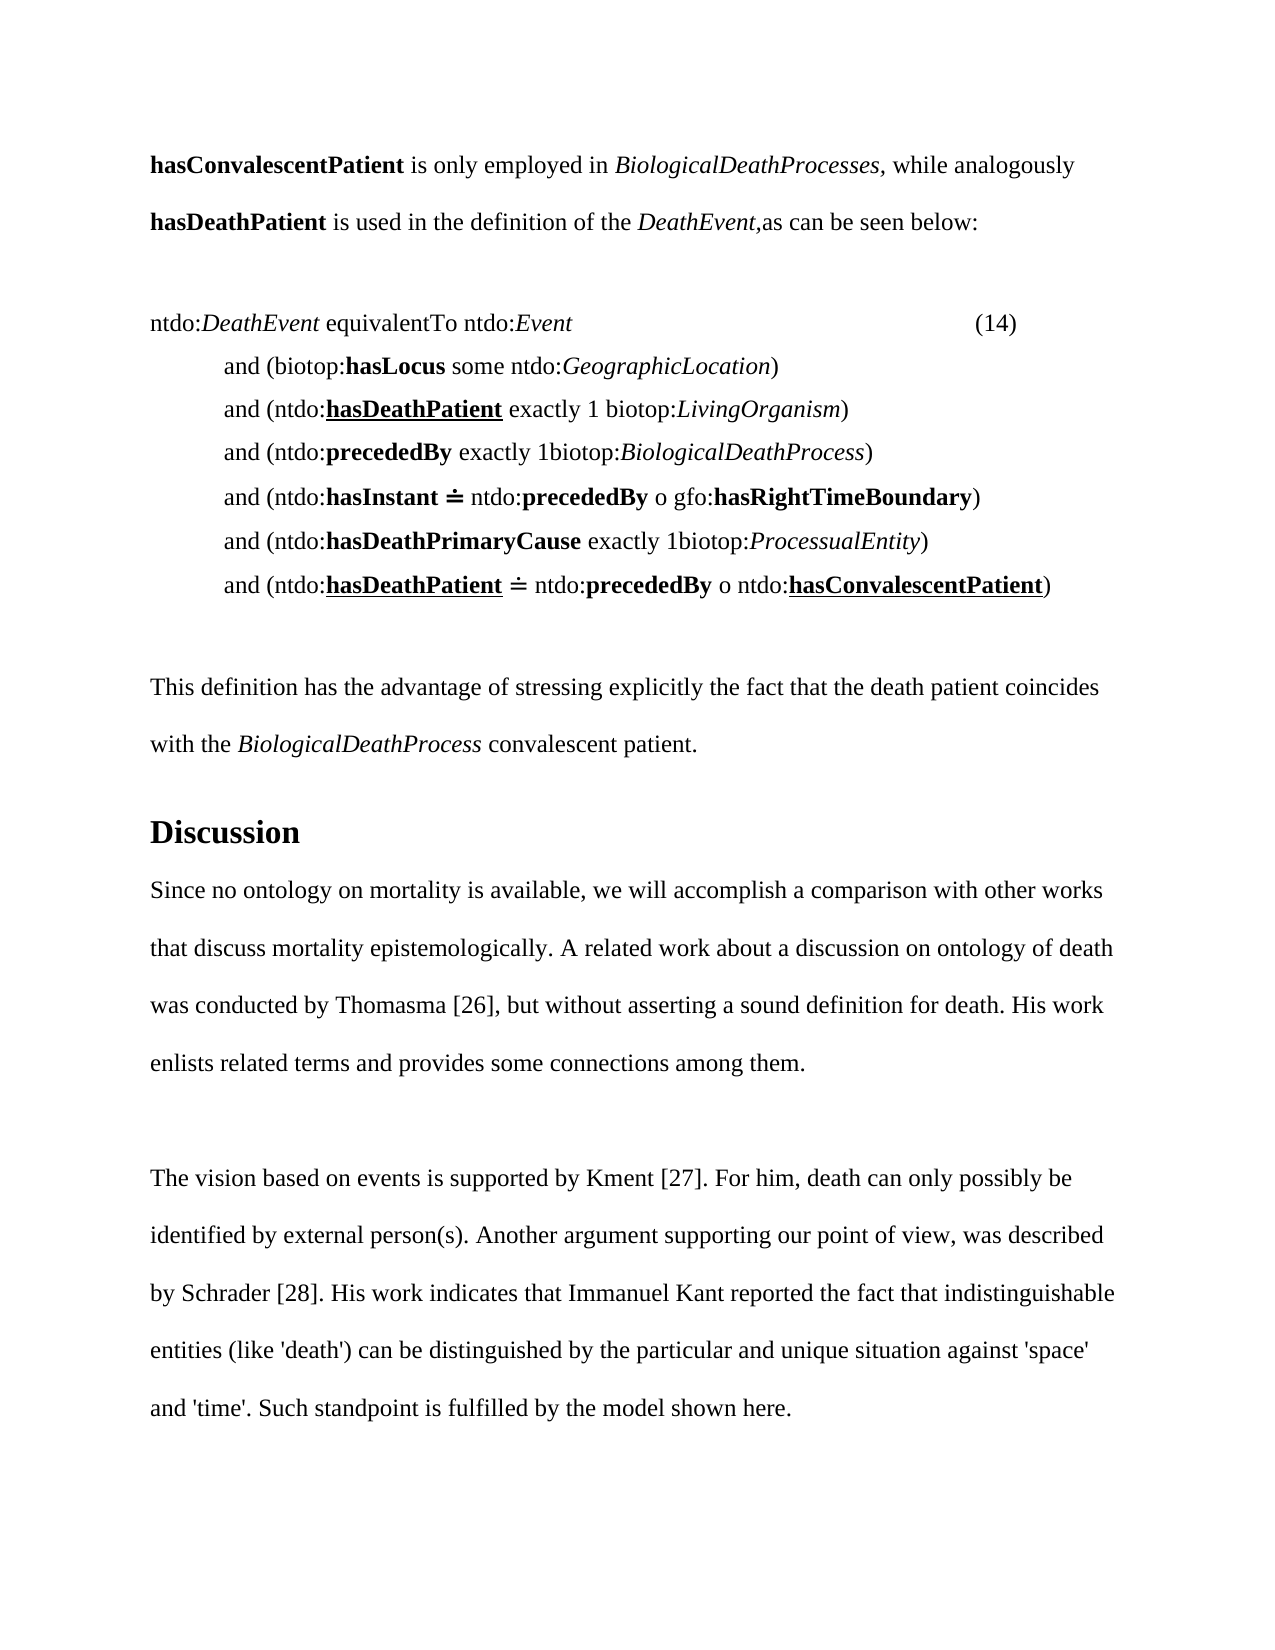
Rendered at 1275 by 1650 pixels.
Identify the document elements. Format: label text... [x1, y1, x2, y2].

text and (ntdo:precededBy exactly 1biotop:BiologicalDeathProcess) [150, 437, 1125, 466]
text and (ntdo:hasDeathPatient ≐ ntdo:precededBy o ntdo:hasConvalescentPatient) [150, 569, 1125, 599]
text and (ntdo:hasDeathPatient exactly 1 biotop:LivingOrganism) [150, 394, 1125, 423]
text and (ntdo:hasInstant ≐ ntdo:precededBy o gfo:hasRightTimeBoundary) [150, 481, 1125, 511]
text and (biotop:hasLocus some ntdo:GeographicLocation) [150, 351, 1125, 380]
text Since no ontology on mortality is available, we will accomplish a comparison with other works that discuss mortality epistemologically. A related work about a discussion on ontology of death was conducted by Thomasma [26], but without asserting a sound definition for death. His work enlists related terms and provides some connections among them. [150, 876, 1125, 1077]
subtitle Discussion [150, 812, 1125, 850]
text ntdo:DeathEvent equivalentTo ntdo:Event (14) [150, 308, 1125, 337]
text The vision based on events is supported by Kment [27]. For him, death can only possibly be identified by external person(s). Another argument supporting our point of view, was described by Schrader [28]. His work indicates that Immanuel Kant reported the fact that indistinguishable entities (like 'death') can be distinguished by the particular and unique situation against 'space' and 'time'. Such standpoint is fulfilled by the model shown here. [150, 1163, 1125, 1422]
text This definition has the advantage of stressing explicitly the fact that the death patient coincides with the BiologicalDeathProcess convalescent patient. [150, 672, 1125, 758]
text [150, 150, 1125, 236]
text and (ntdo:hasDeathPrimaryCause exactly 1biotop:ProcessualEntity) [150, 526, 1125, 555]
